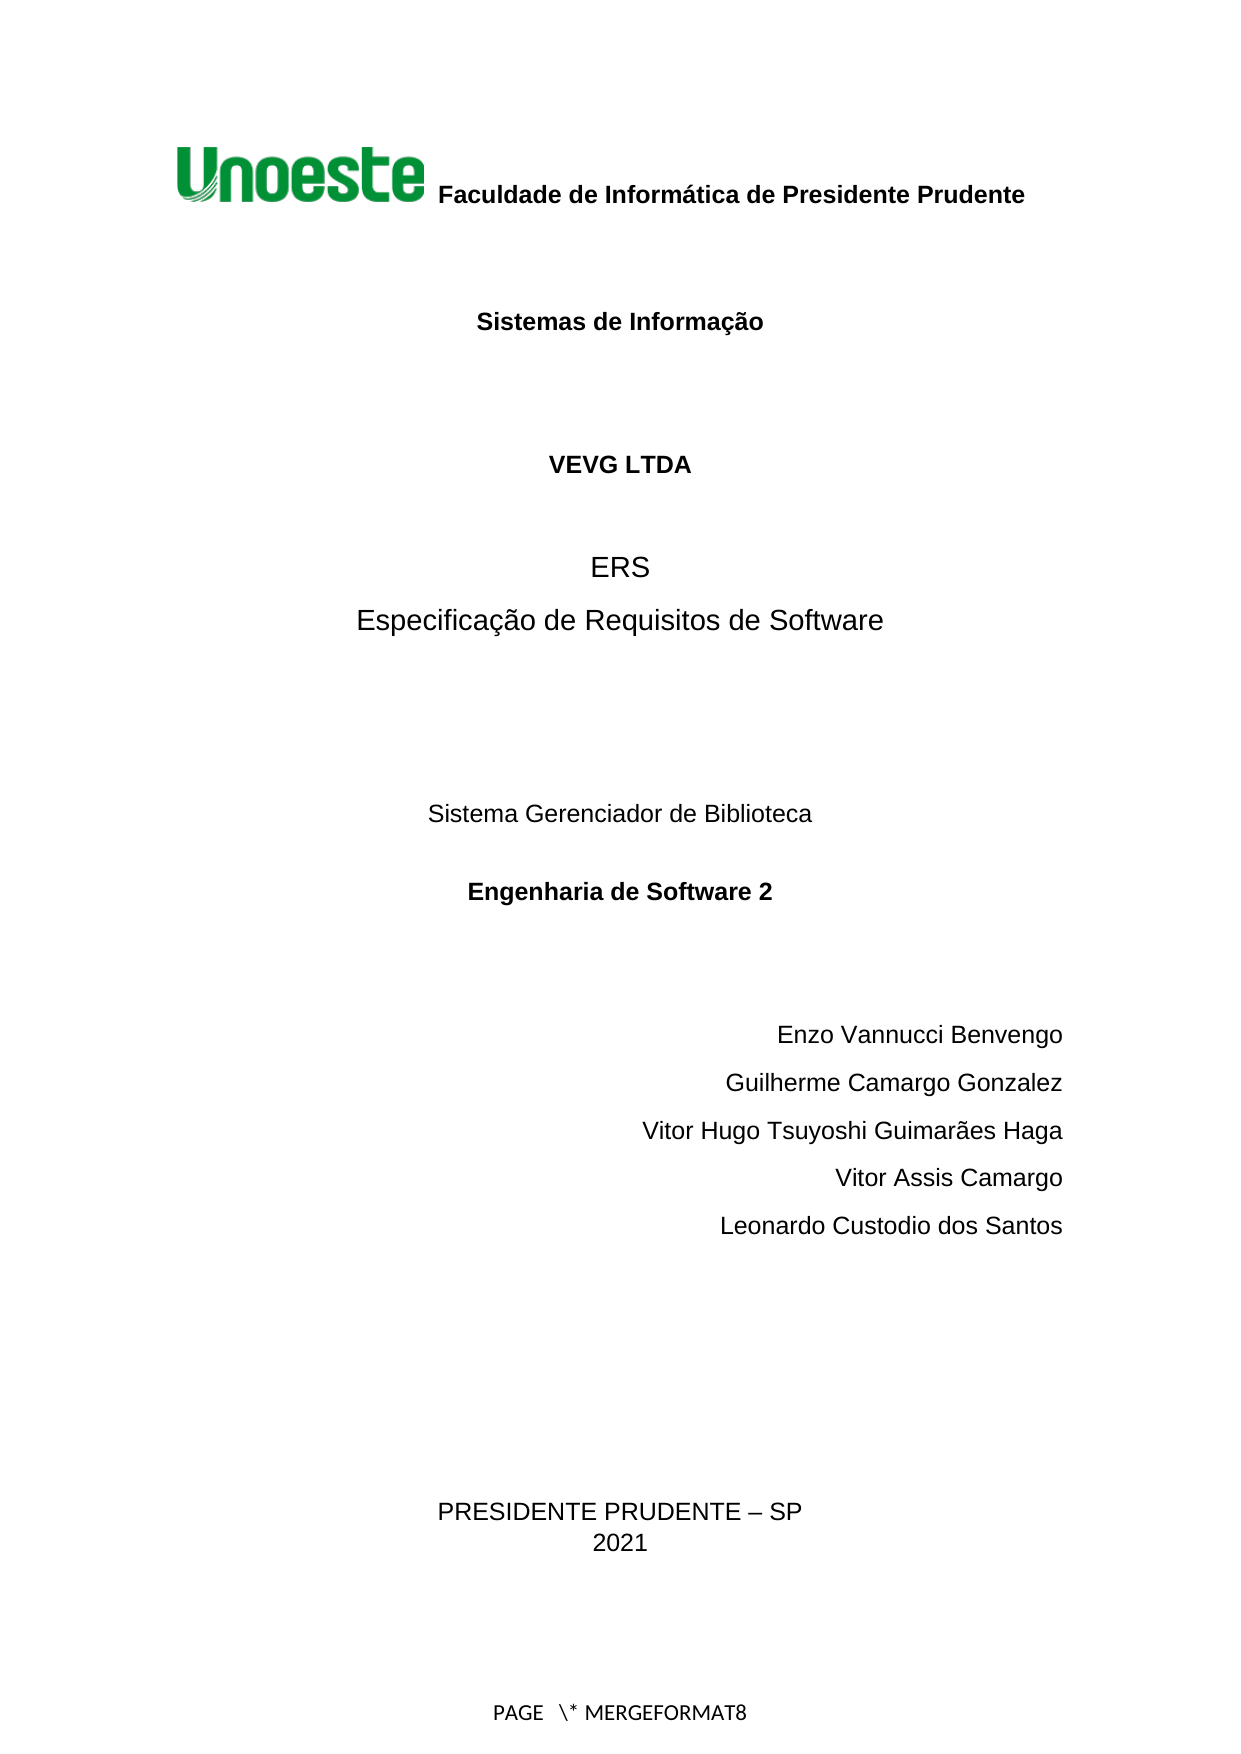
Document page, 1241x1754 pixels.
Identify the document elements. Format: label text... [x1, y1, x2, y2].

text Faculdade de Informática de Presidente Prudente [177, 148, 1063, 240]
text Guilherme Camargo Gonzalez [177, 1068, 1063, 1097]
text Vitor Hugo Tsuyoshi Guimarães Haga [177, 1116, 1063, 1144]
text Engenharia de Software 2 [177, 877, 1063, 906]
text Sistemas de Informação [177, 307, 1063, 336]
text Enzo Vannucci Benvengo [177, 1020, 1063, 1049]
text Especificação de Requisitos de Software [177, 603, 1063, 637]
text Sistema Gerenciador de Biblioteca [177, 799, 1063, 858]
text Leonardo Custodio dos Santos [177, 1211, 1063, 1240]
text ERS [177, 551, 1063, 584]
picture [177, 147, 424, 204]
text VEVG LTDA [177, 450, 1063, 479]
text PRESIDENTE PRUDENTE – SP 2021 [177, 1497, 1063, 1557]
text Vitor Assis Camargo [177, 1163, 1063, 1192]
